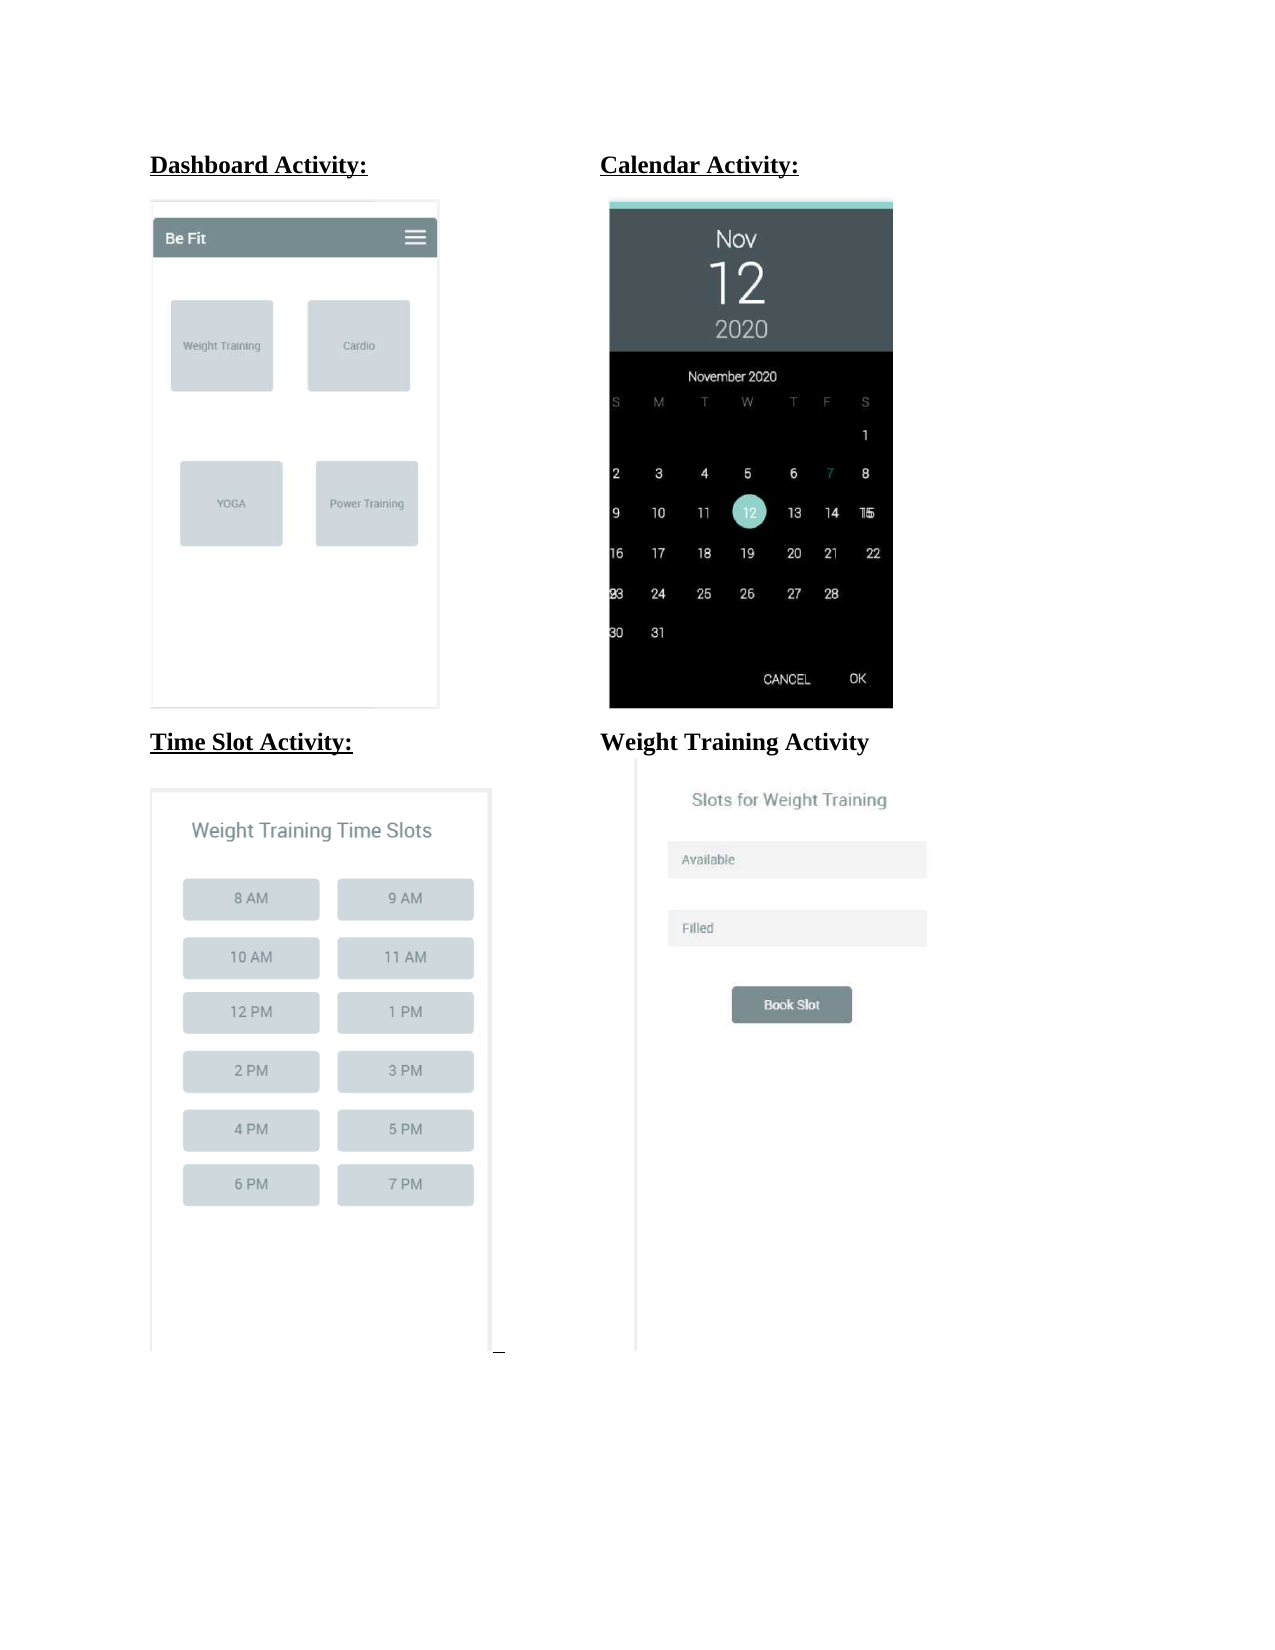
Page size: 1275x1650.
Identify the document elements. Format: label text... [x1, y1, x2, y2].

picture [634, 758, 964, 1351]
text Dashboard Activity: Calendar Activity: [150, 150, 1125, 179]
picture [150, 199, 440, 709]
picture [150, 788, 493, 1351]
picture [608, 197, 893, 709]
